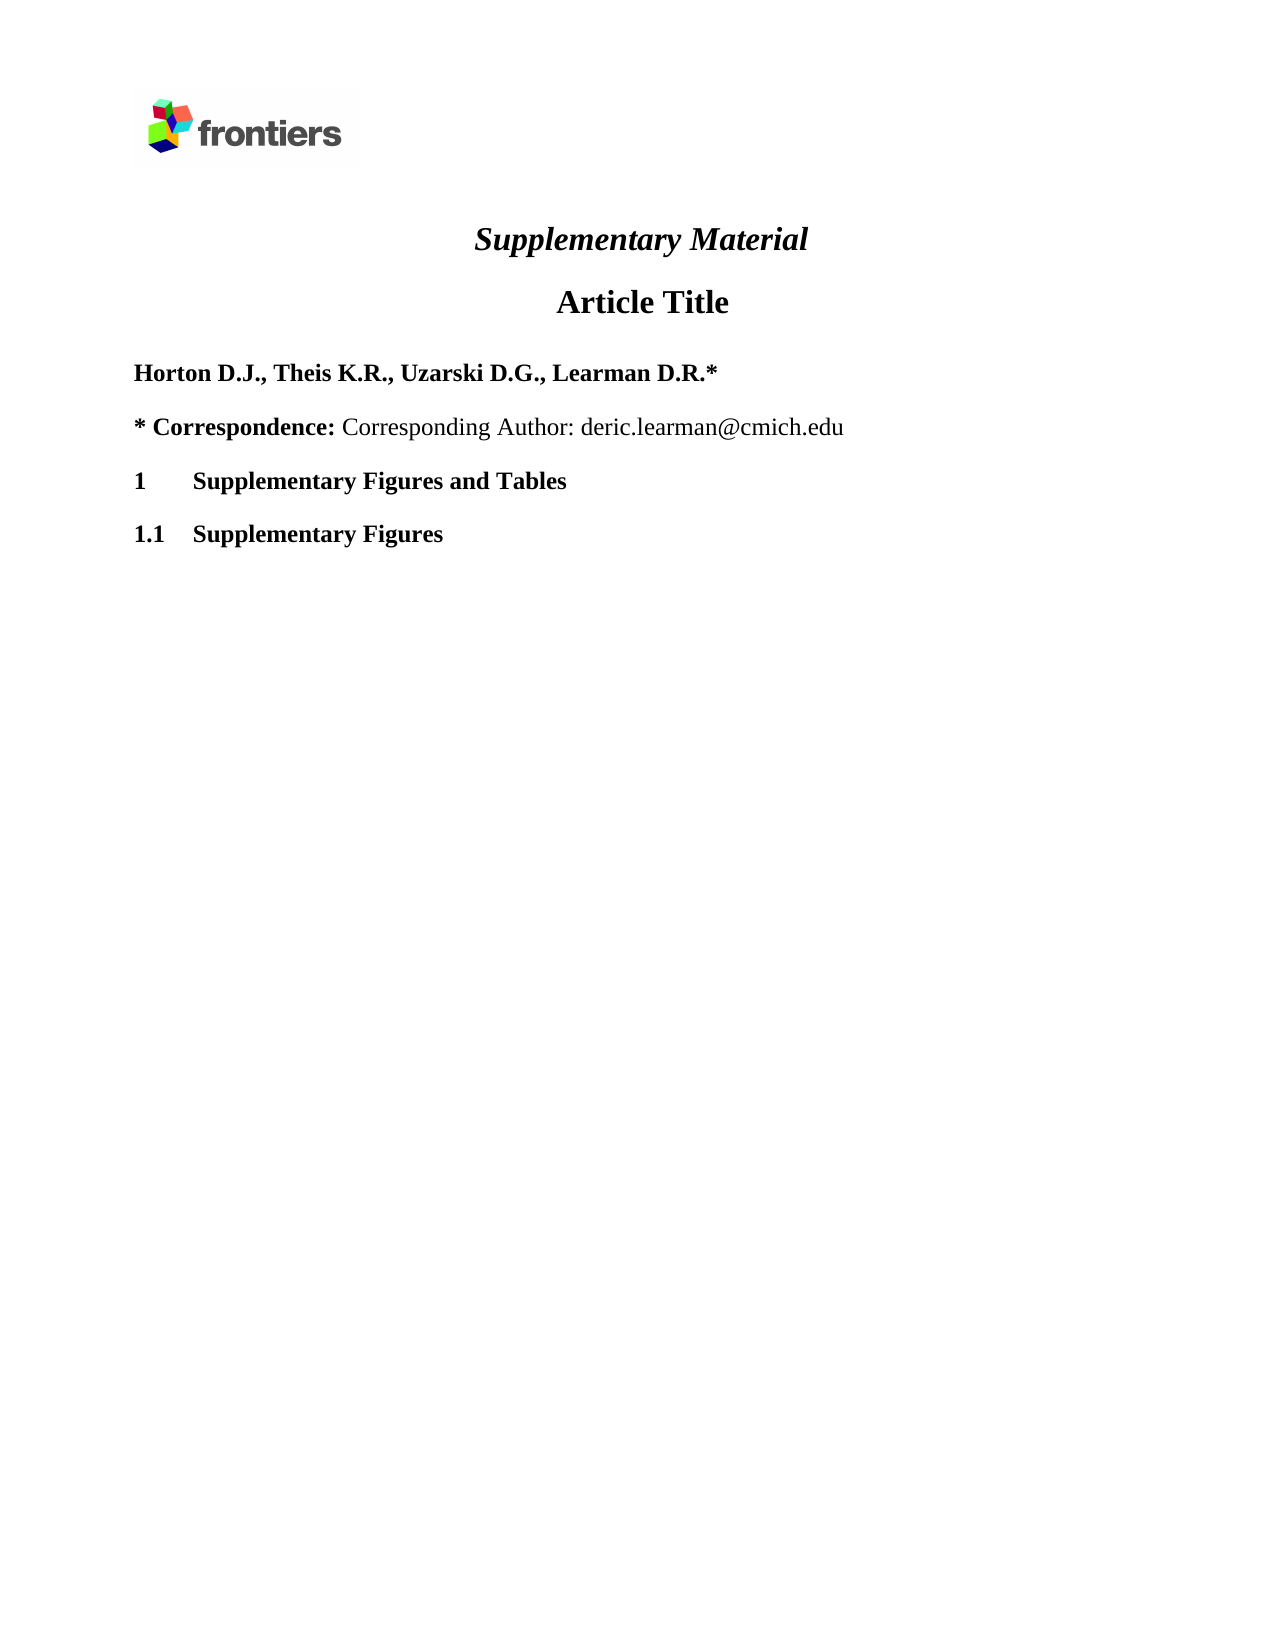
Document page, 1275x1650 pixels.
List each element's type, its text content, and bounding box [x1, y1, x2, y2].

text Supplementary Material [133, 219, 1152, 257]
text * Correspondence: Corresponding Author: deric.learman@cmich.edu [133, 412, 1152, 441]
list Horton D.J., Theis K.R., Uzarski D.G., Learman D.R.* [133, 358, 1152, 387]
subtitle Supplementary Figures [133, 519, 1152, 548]
subtitle Supplementary Figures and Tables [133, 466, 1152, 494]
title Article Title [133, 282, 1152, 321]
picture [133, 87, 361, 169]
